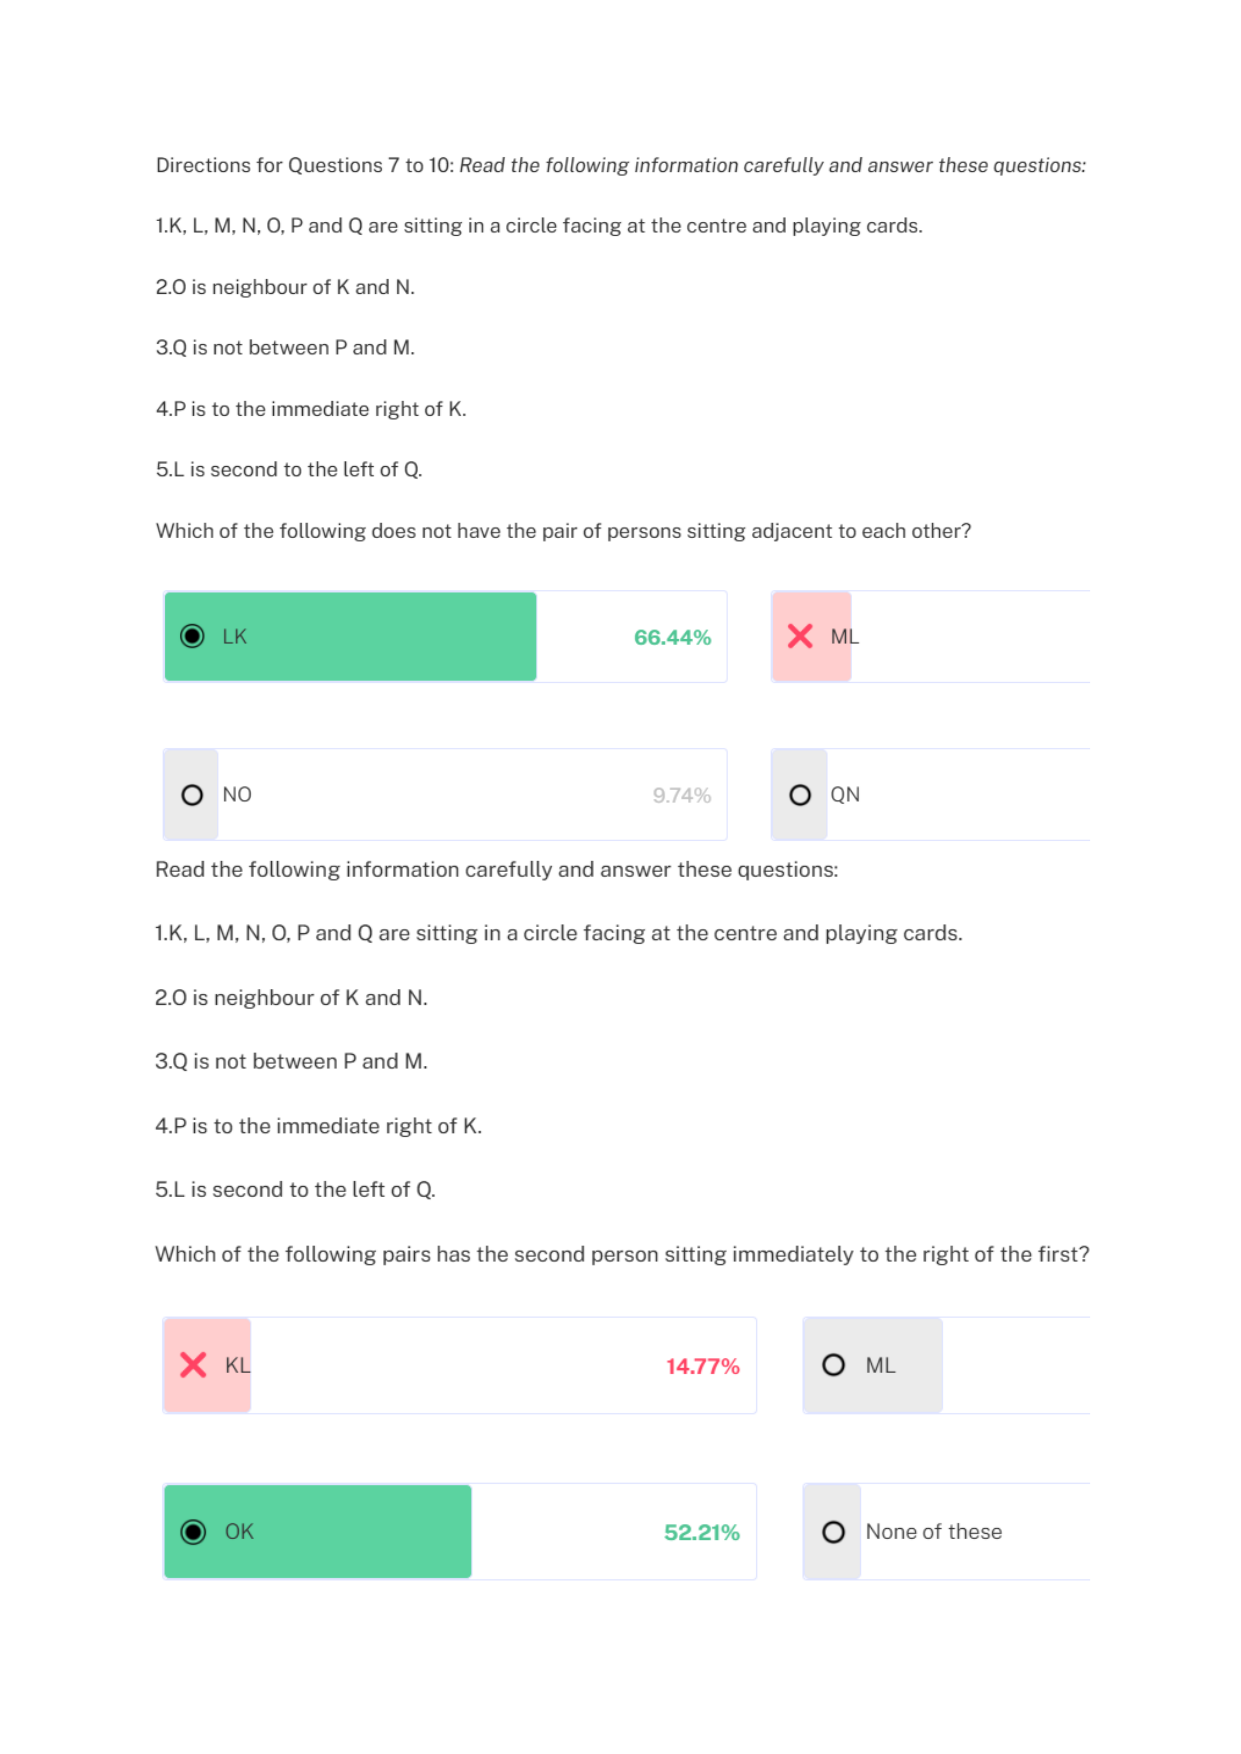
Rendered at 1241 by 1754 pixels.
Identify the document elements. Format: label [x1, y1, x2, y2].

picture [150, 150, 1091, 848]
picture [150, 850, 1091, 1583]
